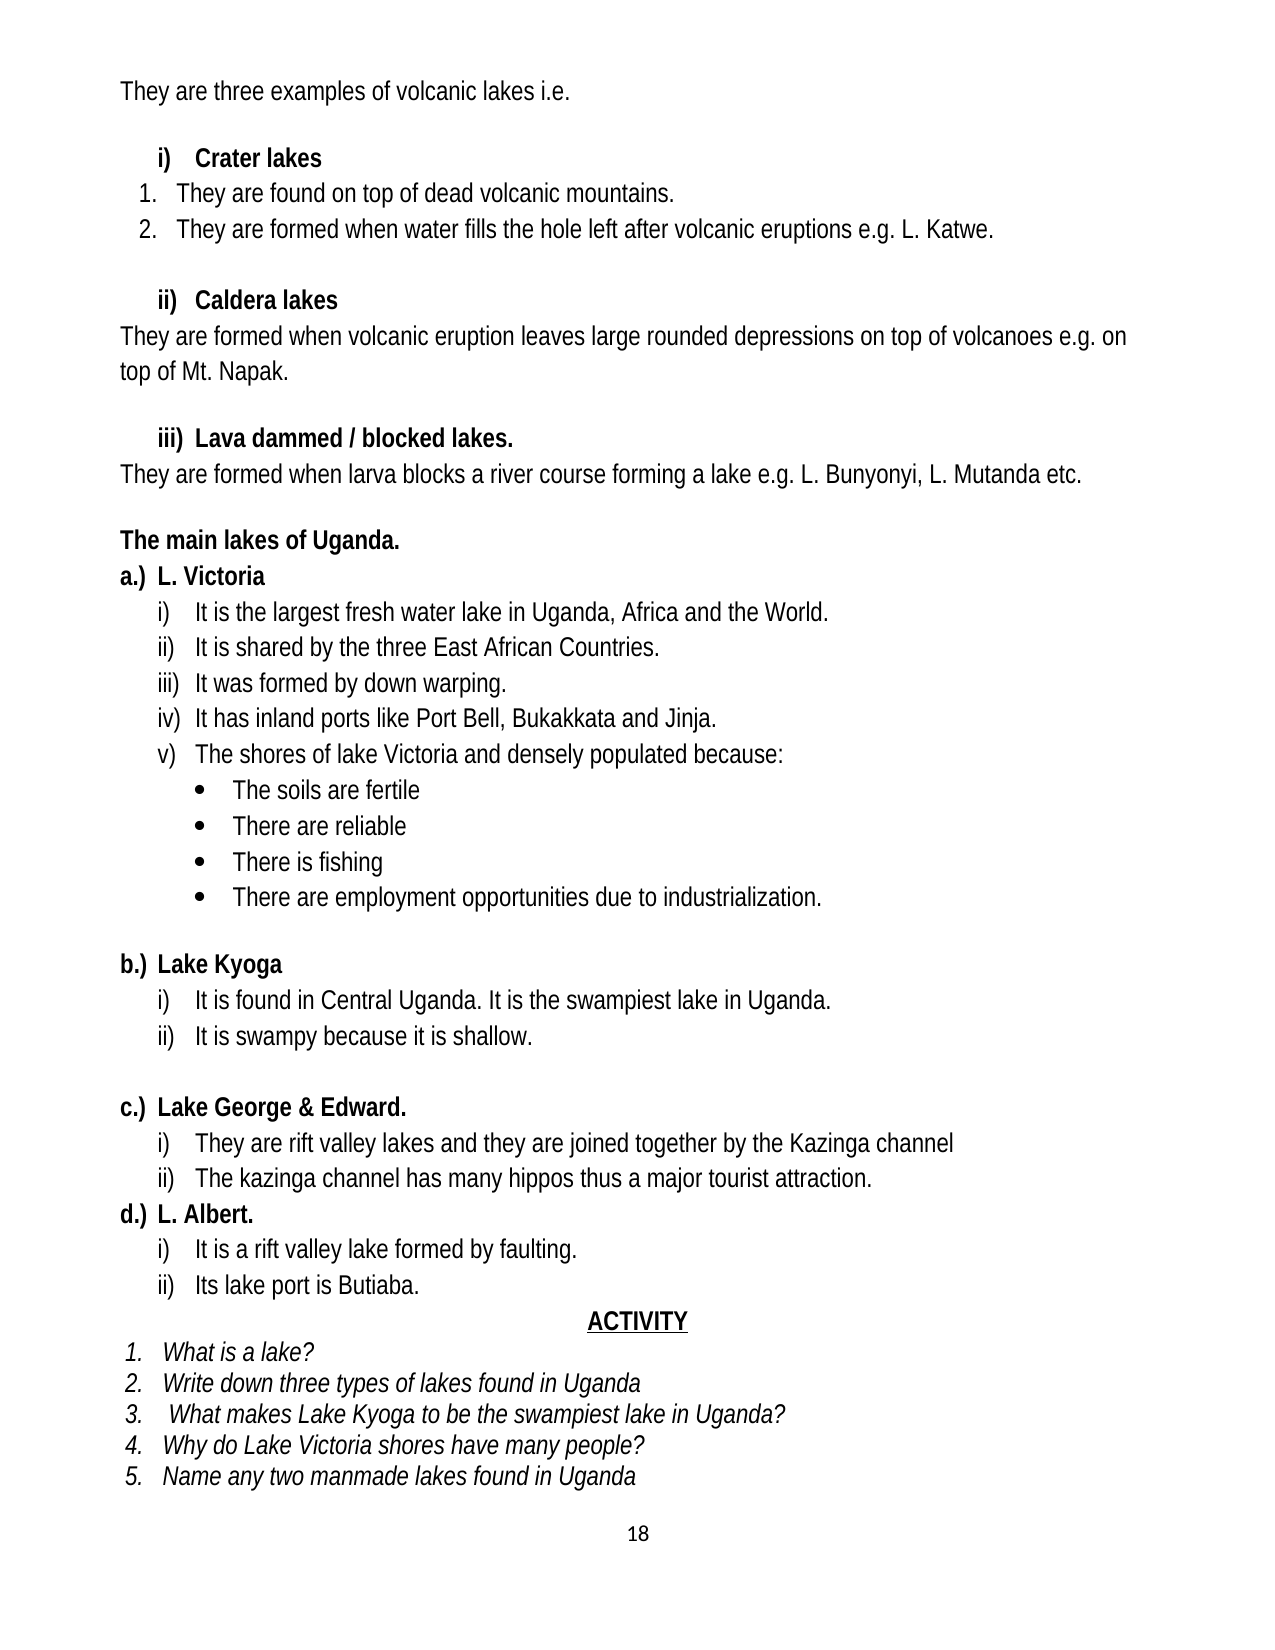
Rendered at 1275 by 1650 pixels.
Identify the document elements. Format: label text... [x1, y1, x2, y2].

text ACTIVITY [120, 1305, 1155, 1336]
list The kazinga channel has many hippos thus a major tourist attraction. [157, 1162, 1155, 1193]
list They are formed when water fills the hole left after volcanic eruptions e.g. L. Katwe. [139, 213, 1155, 244]
list It has inland ports like Port Bell, Bukakkata and Jinja. [157, 702, 1155, 733]
text They are formed when volcanic eruption leaves large rounded depressions on top of volcanoes e.g. on top of Mt. Napak. [120, 320, 1155, 386]
list The shores of lake Victoria and densely populated because: [157, 738, 1155, 769]
list It was formed by down warping. [157, 667, 1155, 698]
list Name any two manmade lakes found in Uganda [125, 1460, 1155, 1491]
list The soils are fertile [195, 774, 1155, 805]
list They are rift valley lakes and they are joined together by the Kazinga channel [157, 1127, 1155, 1158]
list It is shared by the three East African Countries. [157, 631, 1155, 662]
list Crater lakes [157, 142, 1155, 173]
list What is a lake? [125, 1336, 1155, 1367]
list Write down three types of lakes found in Uganda [125, 1367, 1155, 1398]
list There are employment opportunities due to industrialization. [195, 882, 1155, 913]
list Why do Lake Victoria shores have many people? [125, 1429, 1155, 1460]
list It is swampy because it is shallow. [157, 1020, 1155, 1051]
text They are three examples of volcanic lakes i.e. [120, 75, 1155, 106]
list Lake George & Edward. [120, 1091, 1155, 1122]
list They are found on top of dead volcanic mountains. [139, 177, 1155, 208]
list Lake Kyoga [120, 948, 1155, 979]
list It is the largest fresh water lake in Uganda, Africa and the World. [157, 596, 1155, 627]
list Lava dammed / blocked lakes. [157, 422, 1155, 453]
text They are formed when larva blocks a river course forming a lake e.g. L. Bunyonyi, L. Mutanda etc. [120, 458, 1155, 489]
list L. Albert. [120, 1198, 1155, 1229]
list Its lake port is Butiaba. [157, 1269, 1155, 1300]
list It is a rift valley lake formed by faulting. [157, 1233, 1155, 1264]
list Caldera lakes [157, 284, 1155, 315]
list There are reliable [195, 810, 1155, 841]
list It is found in Central Uganda. It is the swampiest lake in Uganda. [157, 984, 1155, 1015]
text The main lakes of Uganda. [120, 524, 1155, 555]
list L. Victoria [120, 560, 1155, 591]
list There is fishing [195, 846, 1155, 877]
list What makes Lake Kyoga to be the swampiest lake in Uganda? [125, 1398, 1155, 1429]
